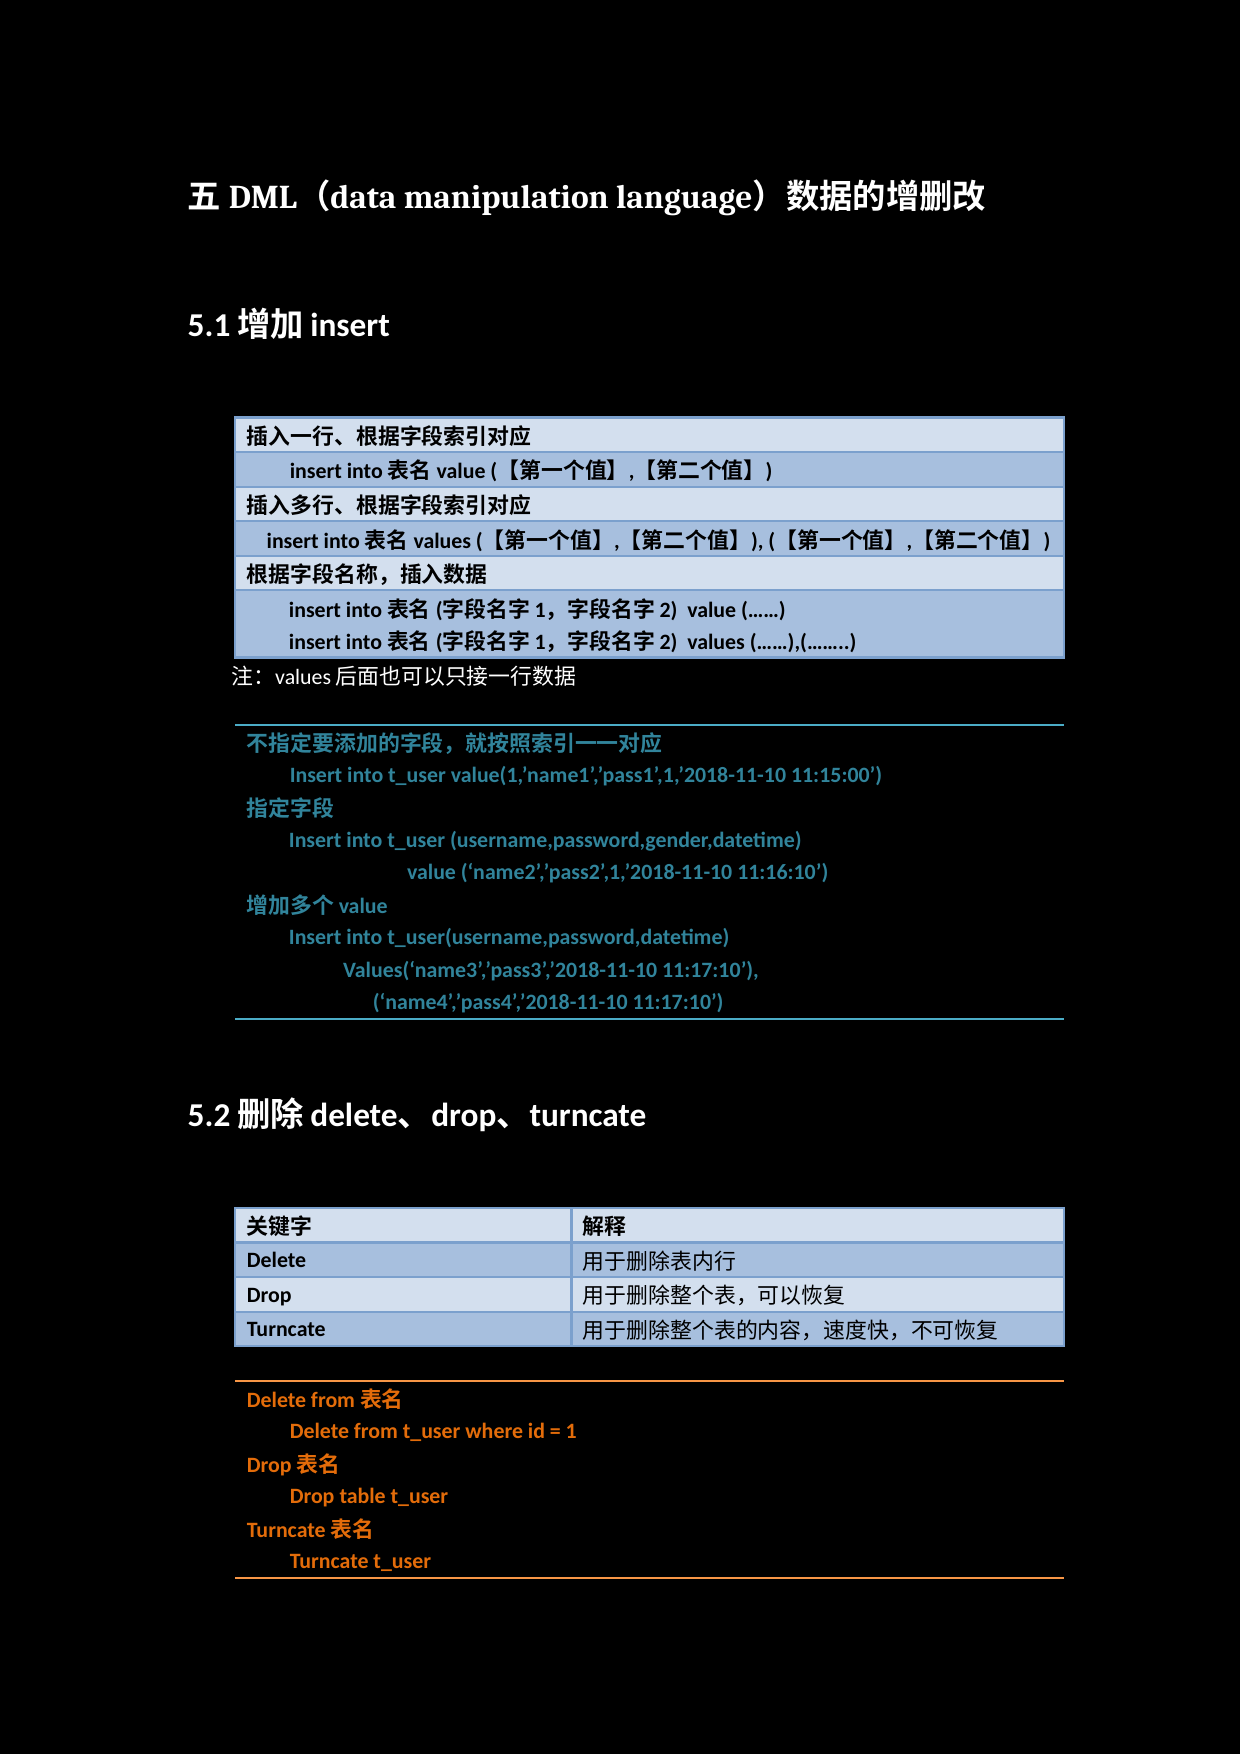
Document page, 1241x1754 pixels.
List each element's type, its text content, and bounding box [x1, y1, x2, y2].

table_header 插入一行、根据字段索引对应 [236, 419, 1063, 451]
subtitle 5.1增加insert [187, 289, 1053, 354]
table_cell 根据字段名称，插入数据 [236, 557, 1063, 589]
table_cell insert into 表名 (字段名字1，字段名字2) value (……) insert into 表名 (字段名字1，字段名字2) values (……),(……..) [236, 591, 1063, 656]
table_header 关键字 [236, 1209, 570, 1241]
table_cell 用于删除表内行 [573, 1244, 1063, 1276]
table_cell Drop [236, 1278, 570, 1311]
table_cell 用于删除整个表，可以恢复 [573, 1278, 1063, 1311]
table_cell Turncate [236, 1313, 570, 1345]
table_cell Delete [236, 1244, 570, 1276]
table_cell insert into 表名 value (【第一个值】,【第二个值】) [236, 453, 1063, 486]
table_cell insert into 表名 values (【第一个值】,【第二个值】), (【第一个值】,【第二个值】) [236, 522, 1063, 555]
subtitle 5.2删除delete、drop、turncate [187, 1080, 1053, 1145]
table_header Delete from 表名 Delete from t_user where id = 1 Drop 表名 Drop table t_user Turncate 表名 Turncate t_user [235, 1382, 1064, 1577]
subtitle 五 DML（data manipulation language）数据的增删改 [187, 162, 1053, 227]
table_header 不指定要添加的字段，就按照索引一一对应 Insert into t_user value(1,’name1’,’pass1’,1,’2018-11-10 11:15:00’) 指定字段 Insert into t_user (username,password,gender,datetime) value (‘name2’,’pass2’,1,’2018-11-10 11:16:10’) 增加多个value Insert into t_user(username,password,datetime) Values(‘name3’,’pass3’,’2018-11-10 11:17:10’), (‘name4’,’pass4’,’2018-11-10 11:17:10’) [235, 726, 1064, 1018]
table_cell 用于删除整个表的内容，速度快，不可恢复 [573, 1313, 1063, 1345]
table_cell 插入多行、根据字段索引对应 [236, 488, 1063, 520]
text 注：values后面也可以只接一行数据 [187, 658, 1053, 691]
table_header 解释 [573, 1209, 1063, 1241]
